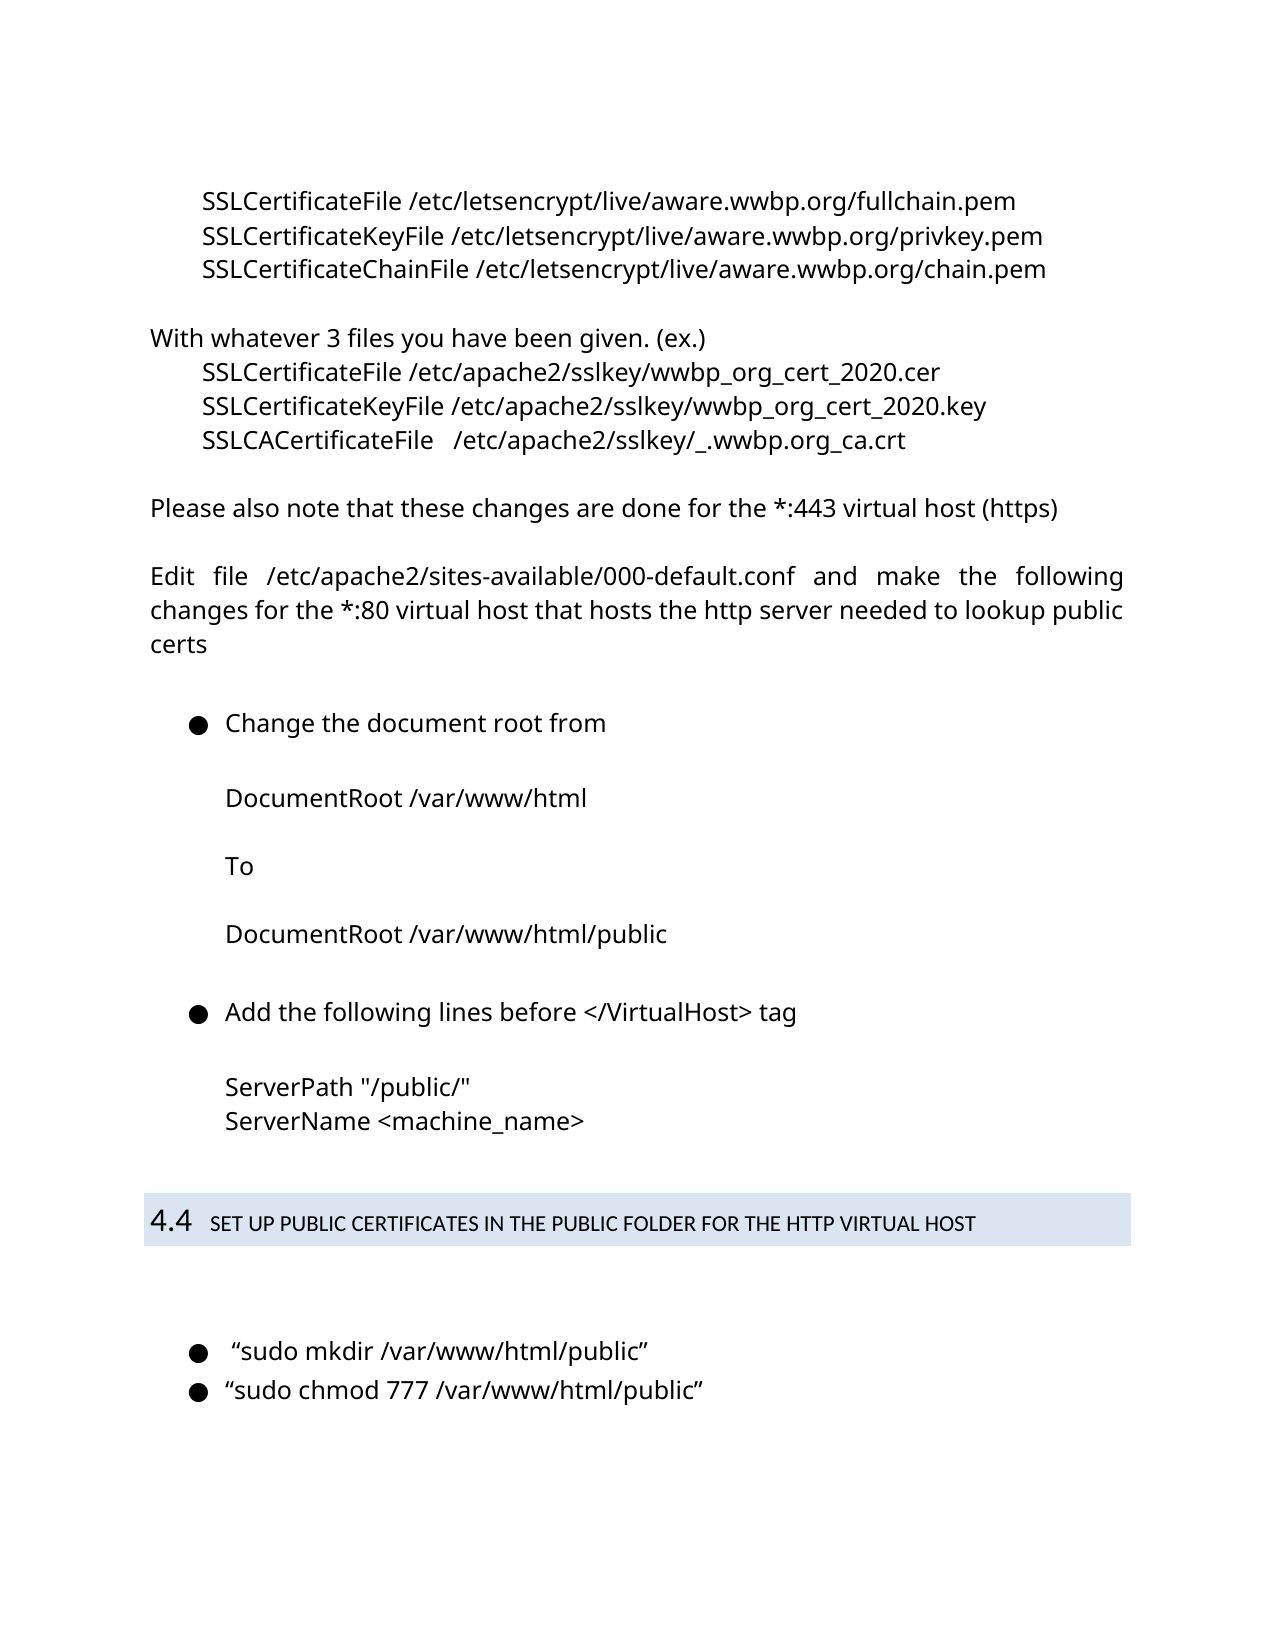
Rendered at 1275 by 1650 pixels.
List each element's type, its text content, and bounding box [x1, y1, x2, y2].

text Please also note that these changes are done for the *:443 virtual host (https) [150, 491, 1125, 525]
text SSLCertificateKeyFile /etc/letsencrypt/live/aware.wwbp.org/privkey.pem [150, 218, 1125, 252]
text DocumentRoot /var/www/html [225, 780, 1125, 814]
text ServerPath "/public/" [225, 1070, 1125, 1104]
text SSLCertificateChainFile /etc/letsencrypt/live/aware.wwbp.org/chain.pem [150, 252, 1125, 286]
text Edit file /etc/apache2/sites-available/000-default.conf and make the following changes for the *:80 virtual host that hosts the http server needed to lookup public certs [150, 559, 1125, 661]
text DocumentRoot /var/www/html/public [225, 917, 1125, 951]
list Change the document root from [187, 695, 1125, 746]
subtitle SET UP PUBLIC CERTIFICATES IN THE PUBLIC FOLDER FOR THE HTTP VIRTUAL HOST [150, 1199, 1125, 1240]
list “sudo chmod 777 /var/www/html/public” [187, 1372, 1125, 1406]
list Add the following lines before </VirtualHost> tag [187, 985, 1125, 1036]
list “sudo mkdir /var/www/html/public” [187, 1333, 1125, 1367]
text SSLCACertificateFile /etc/apache2/sslkey/_.wwbp.org_ca.crt [150, 422, 1125, 457]
text ServerName <machine_name> [225, 1104, 1125, 1138]
text To [225, 848, 1125, 882]
text SSLCertificateFile /etc/letsencrypt/live/aware.wwbp.org/fullchain.pem [150, 184, 1125, 218]
text SSLCertificateKeyFile /etc/apache2/sslkey/wwbp_org_cert_2020.key [150, 388, 1125, 422]
text SSLCertificateFile /etc/apache2/sslkey/wwbp_org_cert_2020.cer [150, 354, 1125, 388]
text With whatever 3 files you have been given. (ex.) [150, 320, 1125, 354]
